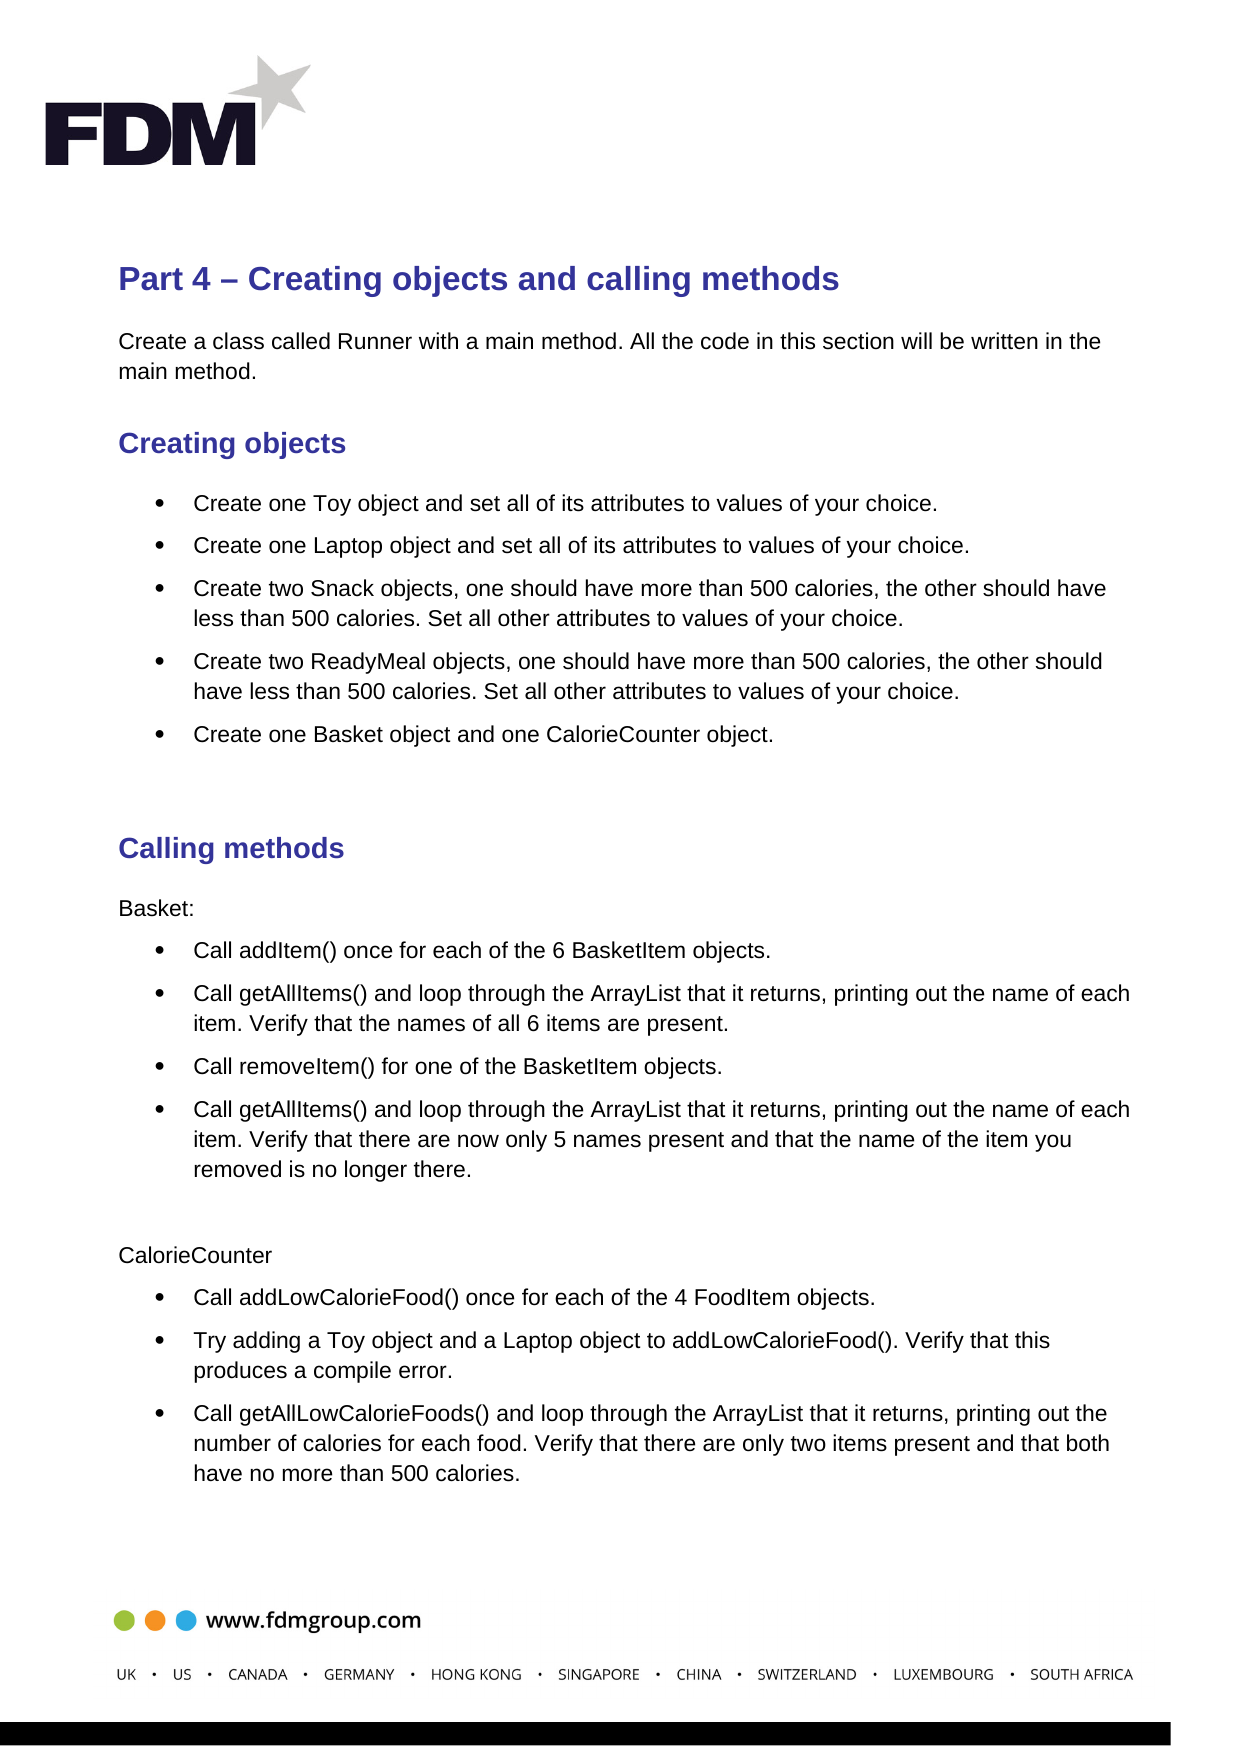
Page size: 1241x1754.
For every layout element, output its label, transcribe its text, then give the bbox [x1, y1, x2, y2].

list Call getAllItems() and loop through the ArrayList that it returns, printing out the name of each item. Verify that there are now only 5 names present and that the name of the item you removed is no longer there. [156, 1096, 1146, 1183]
text CalorieCounter [118, 1242, 1146, 1268]
picture [93, 1589, 1155, 1699]
subtitle Part 4 – Creating objects and calling methods [118, 259, 1146, 297]
text Basket: [118, 895, 1146, 921]
list Call addItem() once for each of the 6 BasketItem objects. [156, 937, 1146, 964]
subtitle Creating objects [118, 426, 1146, 459]
list Call addLowCalorieFood() once for each of the 4 FoodItem objects. [156, 1284, 1146, 1311]
list Call removeItem() for one of the BasketItem objects. [156, 1053, 1146, 1079]
list Call getAllItems() and loop through the ArrayList that it returns, printing out the name of each item. Verify that the names of all 6 items are present. [156, 980, 1146, 1037]
list Create one Basket object and one CalorieCounter object. [156, 721, 1146, 747]
text Create a class called Runner with a main method. All the code in this section will be written in the main method. [118, 328, 1146, 385]
subtitle Calling methods [118, 831, 1146, 865]
list Create one Toy object and set all of its attributes to values of your choice. [156, 489, 1146, 516]
picture [45, 55, 311, 165]
list Create two ReadyMeal objects, one should have more than 500 calories, the other should have less than 500 calories. Set all other attributes to values of your choice. [156, 648, 1146, 704]
list Create two Snack objects, one should have more than 500 calories, the other should have less than 500 calories. Set all other attributes to values of your choice. [156, 575, 1146, 632]
list Call getAllLowCalorieFoods() and loop through the ArrayList that it returns, printing out the number of calories for each food. Verify that there are only two items present and that both have no more than 500 calories. [156, 1400, 1146, 1487]
list Try adding a Toy object and a Laptop object to addLowCalorieFood(). Verify that this produces a compile error. [156, 1327, 1146, 1384]
list Create one Laptop object and set all of its attributes to values of your choice. [156, 532, 1146, 559]
